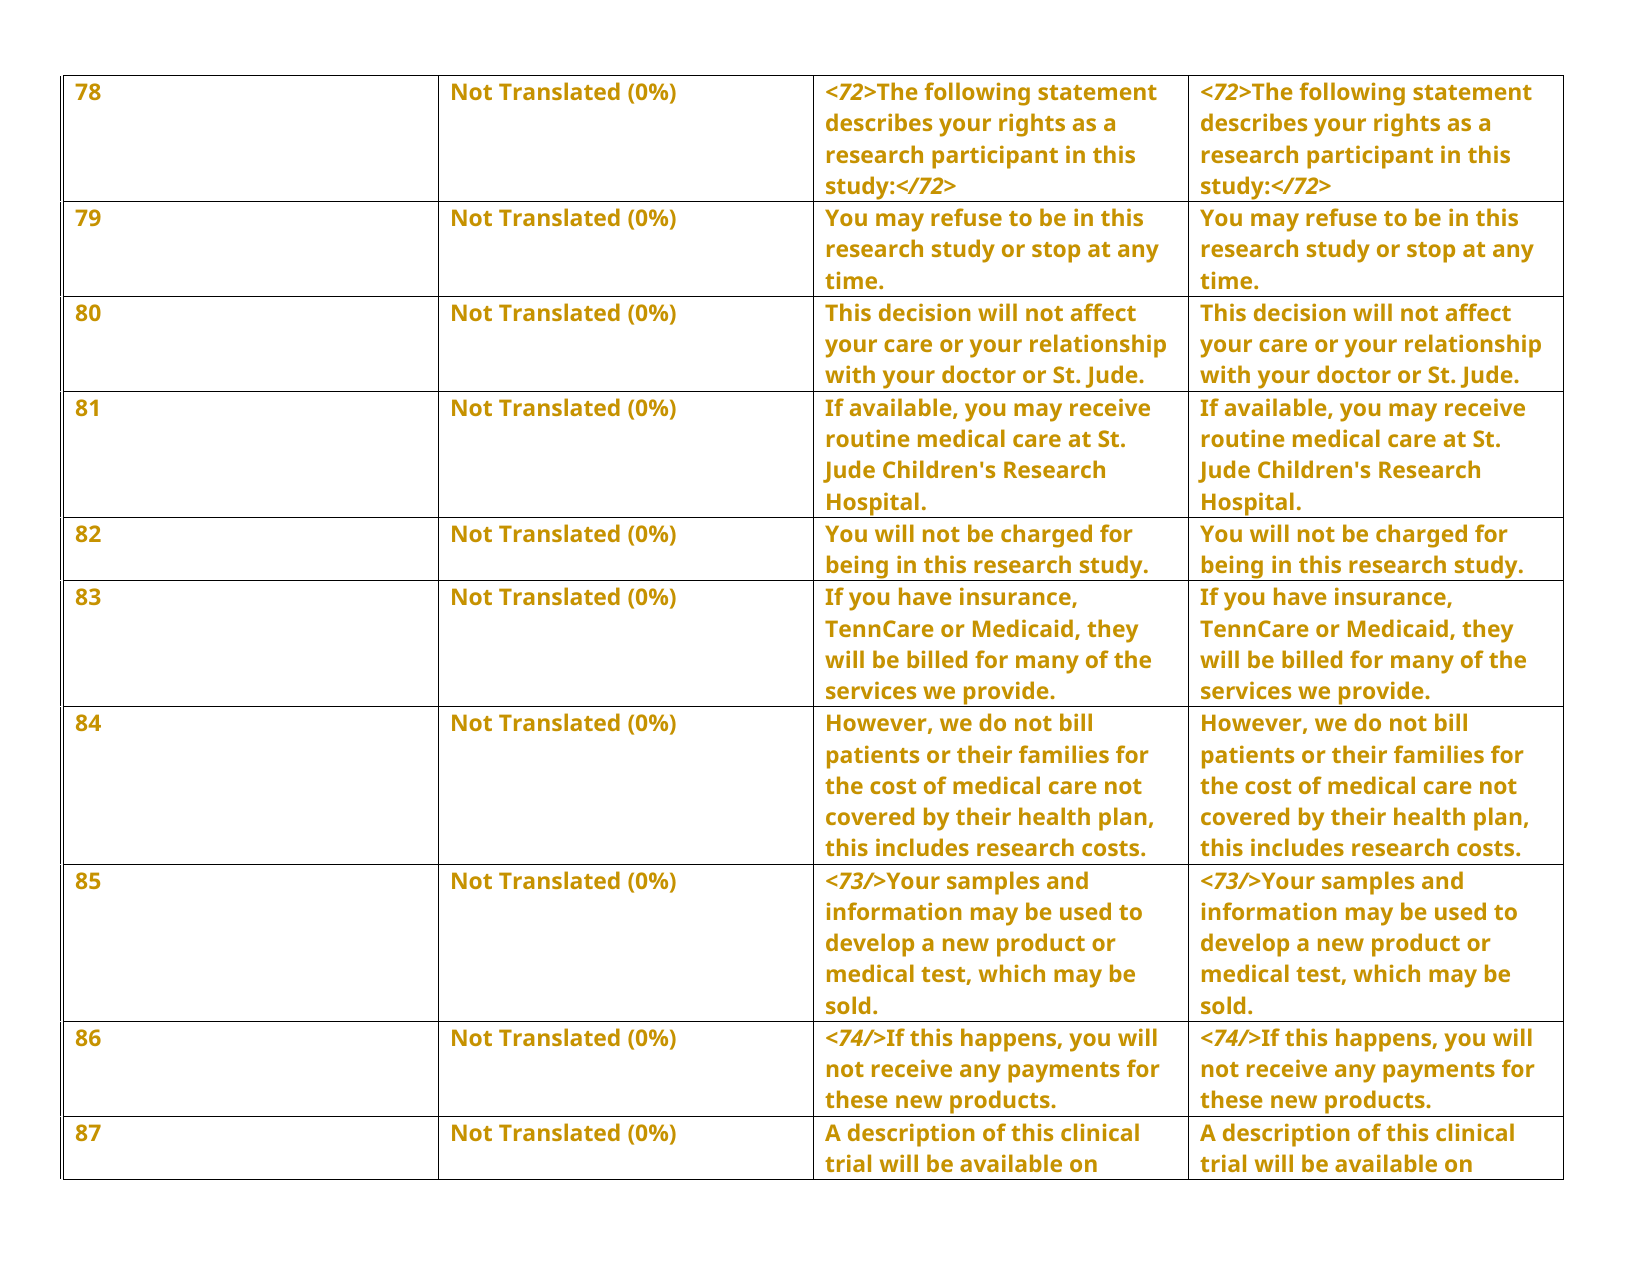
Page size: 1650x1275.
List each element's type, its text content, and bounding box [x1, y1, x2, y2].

table_cell If you have insurance, TennCare or Medicaid, they will be billed for many of the services we provide. [1189, 581, 1563, 706]
table_cell 861de11619-ec86-47f5-9c8d-50c18a796316 [64, 1022, 438, 1116]
table_cell <72>The following statement describes your rights as a research participant in this study:</72> [814, 76, 1188, 201]
table_cell Not Translated (0%) [439, 1117, 813, 1179]
table_cell If available, you may receive routine medical care at St. Jude Children's Research Hospital. [814, 392, 1188, 517]
table_cell Not Translated (0%) [439, 865, 813, 1021]
table_cell However, we do not bill patients or their families for the cost of medical care not covered by their health plan, this includes research costs. [814, 707, 1188, 863]
table_cell If you have insurance, TennCare or Medicaid, they will be billed for many of the services we provide. [814, 581, 1188, 706]
table_cell You may refuse to be in this research study or stop at any time. [1189, 202, 1563, 296]
table_cell You may refuse to be in this research study or stop at any time. [814, 202, 1188, 296]
table_cell 83aaf97b18-d5c6-4387-b39b-7584d1531e81 [64, 581, 438, 706]
table_cell 82c82d2954-e777-4ca0-b088-b95dbc944f14 [64, 518, 438, 580]
table_cell <73/>Your samples and information may be used to develop a new product or medical test, which may be sold. [1189, 865, 1563, 1021]
table_cell Not Translated (0%) [439, 202, 813, 296]
table_cell <72>The following statement describes your rights as a research participant in this study:</72> [1189, 76, 1563, 201]
table_cell <73/>Your samples and information may be used to develop a new product or medical test, which may be sold. [814, 865, 1188, 1021]
table_cell Not Translated (0%) [439, 297, 813, 391]
table_cell However, we do not bill patients or their families for the cost of medical care not covered by their health plan, this includes research costs. [1189, 707, 1563, 863]
table_cell 84c9980f62-8495-4c1b-b099-6c303b147603 [64, 707, 438, 863]
table_cell Not Translated (0%) [439, 392, 813, 517]
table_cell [814, 1117, 1188, 1179]
table_cell 8171f7be2c-9603-4990-bd22-3ec6ad36b804 [64, 392, 438, 517]
table_cell 852b02b25e-251f-4ac9-9f56-5a890fabb010 [64, 865, 438, 1021]
table_cell Not Translated (0%) [439, 518, 813, 580]
table_cell 786f7d0e83-a89f-40ac-b3b2-f92b10f6ca97 [64, 76, 438, 201]
table_cell Not Translated (0%) [439, 76, 813, 201]
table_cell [64, 1117, 438, 1179]
table_cell 79bc47ae55-a7a8-4e88-9833-a9040a3ab270 [64, 202, 438, 296]
table_cell Not Translated (0%) [439, 707, 813, 863]
table_cell You will not be charged for being in this research study. [1189, 518, 1563, 580]
table_cell This decision will not affect your care or your relationship with your doctor or St. Jude. [1189, 297, 1563, 391]
table_cell <74/>If this happens, you will not receive any payments for these new products. [1189, 1022, 1563, 1116]
table_cell Not Translated (0%) [439, 581, 813, 706]
table_cell <74/>If this happens, you will not receive any payments for these new products. [814, 1022, 1188, 1116]
table_cell You will not be charged for being in this research study. [814, 518, 1188, 580]
table_cell If available, you may receive routine medical care at St. Jude Children's Research Hospital. [1189, 392, 1563, 517]
table_cell 8077be6dc7-a5fa-4a93-87f4-e6ae5fa67b12 [64, 297, 438, 391]
table_cell This decision will not affect your care or your relationship with your doctor or St. Jude. [814, 297, 1188, 391]
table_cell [1189, 1117, 1563, 1179]
table_cell Not Translated (0%) [439, 1022, 813, 1116]
